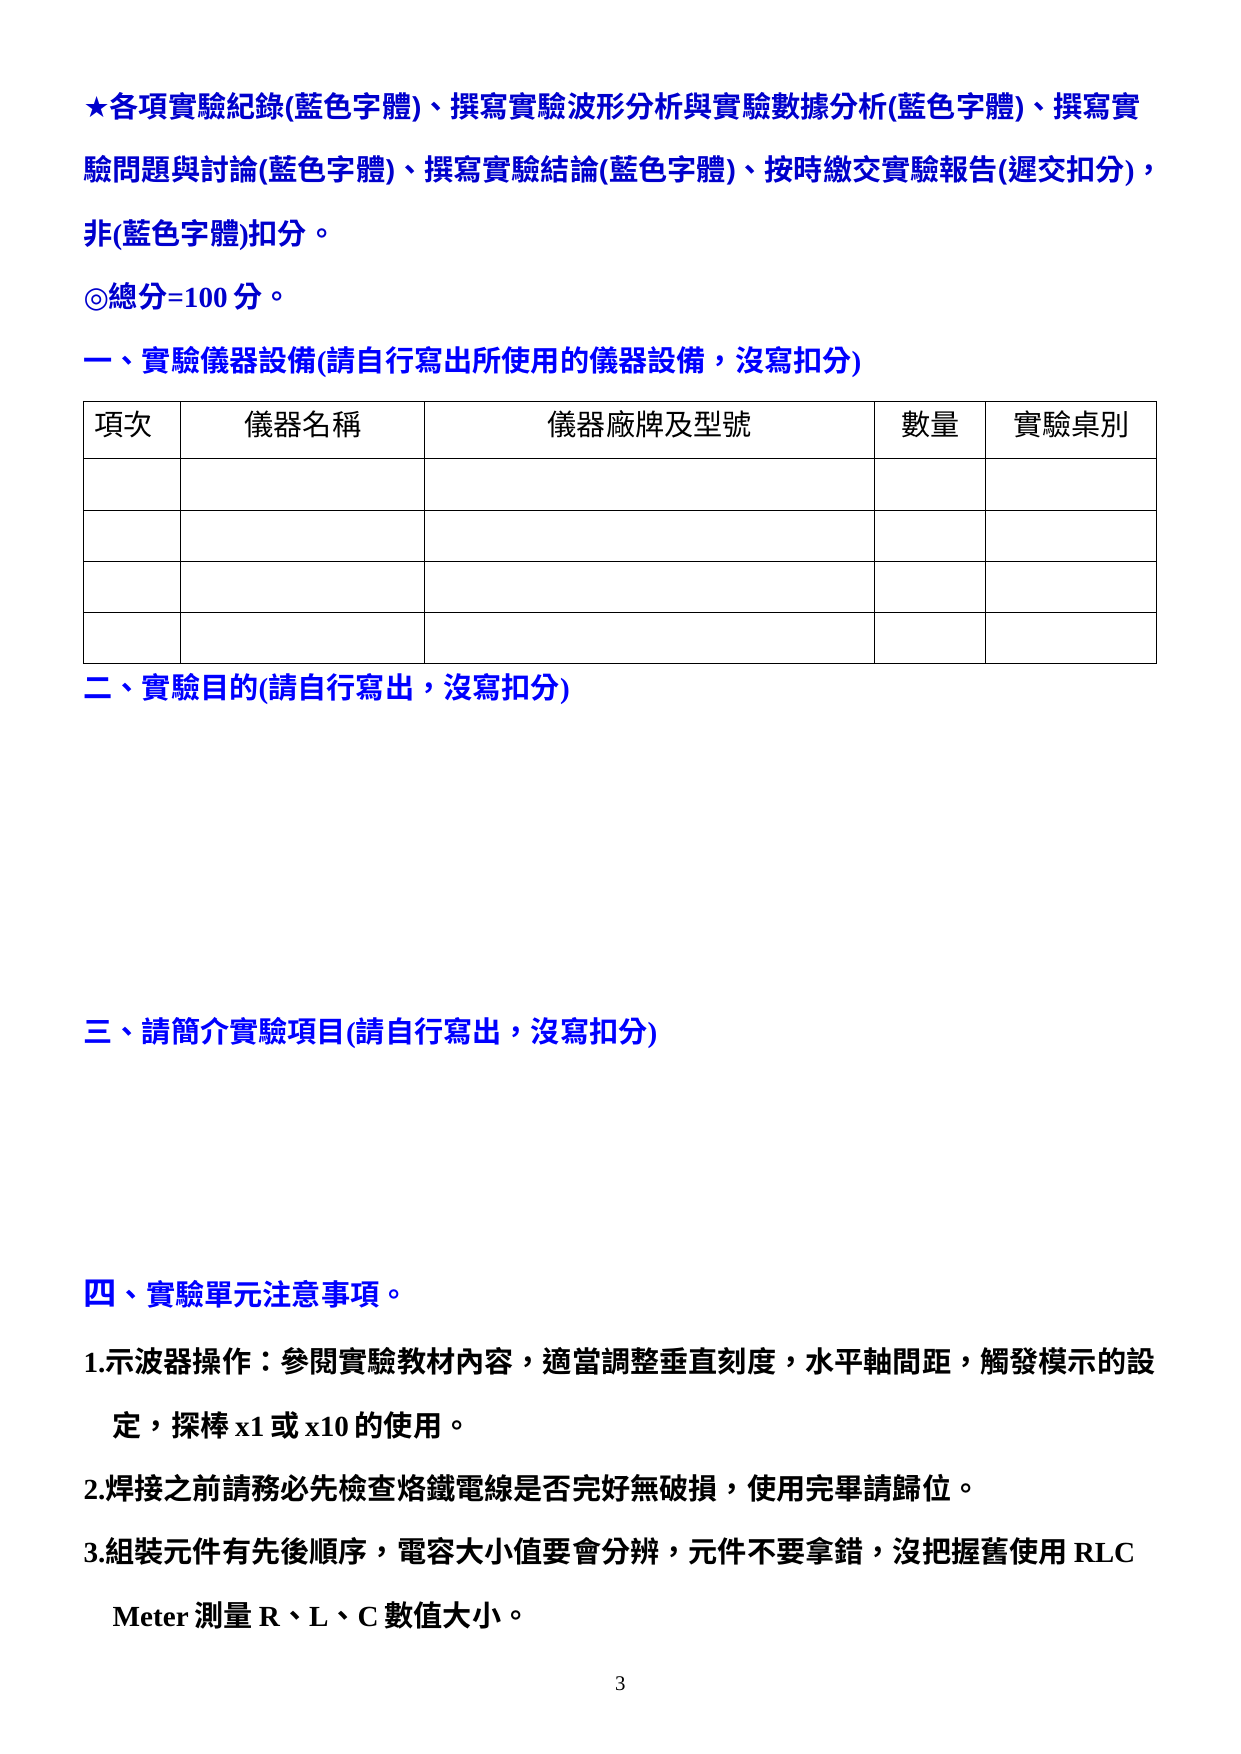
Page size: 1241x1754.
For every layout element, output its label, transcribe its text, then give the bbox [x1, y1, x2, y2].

text 三、請簡介實驗項目(請自行寫出，沒寫扣分) [83, 1008, 1157, 1051]
table_cell [986, 562, 1156, 612]
table_header 實驗桌別 [986, 402, 1156, 458]
table_cell [875, 613, 985, 663]
table_cell [875, 459, 985, 509]
table_cell [425, 511, 874, 561]
table_cell [986, 459, 1156, 509]
table_header 數量 [875, 402, 985, 458]
text 3.組裝元件有先後順序，電容大小值要會分辨，元件不要拿錯，沒把握舊使用RLC Meter測量R、L、C數值大小。 [83, 1529, 1157, 1635]
table_cell [425, 459, 874, 509]
table_cell [181, 562, 424, 612]
table_cell [84, 562, 180, 612]
table_header 儀器廠牌及型號 [425, 402, 874, 458]
table_cell [425, 613, 874, 663]
table_cell [181, 511, 424, 561]
text 1.示波器操作：參閱實驗教材內容，適當調整垂直刻度，水平軸間距，觸發模示的設定，探棒x1或x10的使用。 [83, 1339, 1157, 1444]
table_cell [181, 613, 424, 663]
text 四、實驗單元注意事項。 [83, 1266, 1157, 1315]
table_header 項次 [84, 402, 180, 458]
table_cell [84, 459, 180, 509]
table_cell [986, 511, 1156, 561]
text 一、實驗儀器設備(請自行寫出所使用的儀器設備，沒寫扣分) [83, 337, 1157, 379]
text ◎總分=100分。 [83, 274, 1157, 316]
table_cell [181, 459, 424, 509]
table_cell [425, 562, 874, 612]
table_header 儀器名稱 [181, 402, 424, 458]
table_cell [875, 562, 985, 612]
text ★各項實驗紀錄(藍色字體)、撰寫實驗波形分析與實驗數據分析(藍色字體)、撰寫實驗問題與討論(藍色字體)、撰寫實驗結論(藍色字體)、按時繳交實驗報告(遲交扣分)，非(藍色字體)扣分。 [83, 83, 1157, 253]
text 2.焊接之前請務必先檢查烙鐵電線是否完好無破損，使用完畢請歸位。 [83, 1466, 1157, 1508]
text 二、實驗目的(請自行寫出，沒寫扣分) [83, 664, 1157, 707]
table_cell [875, 511, 985, 561]
table_cell [84, 511, 180, 561]
table_cell [84, 613, 180, 663]
table_cell [986, 613, 1156, 663]
